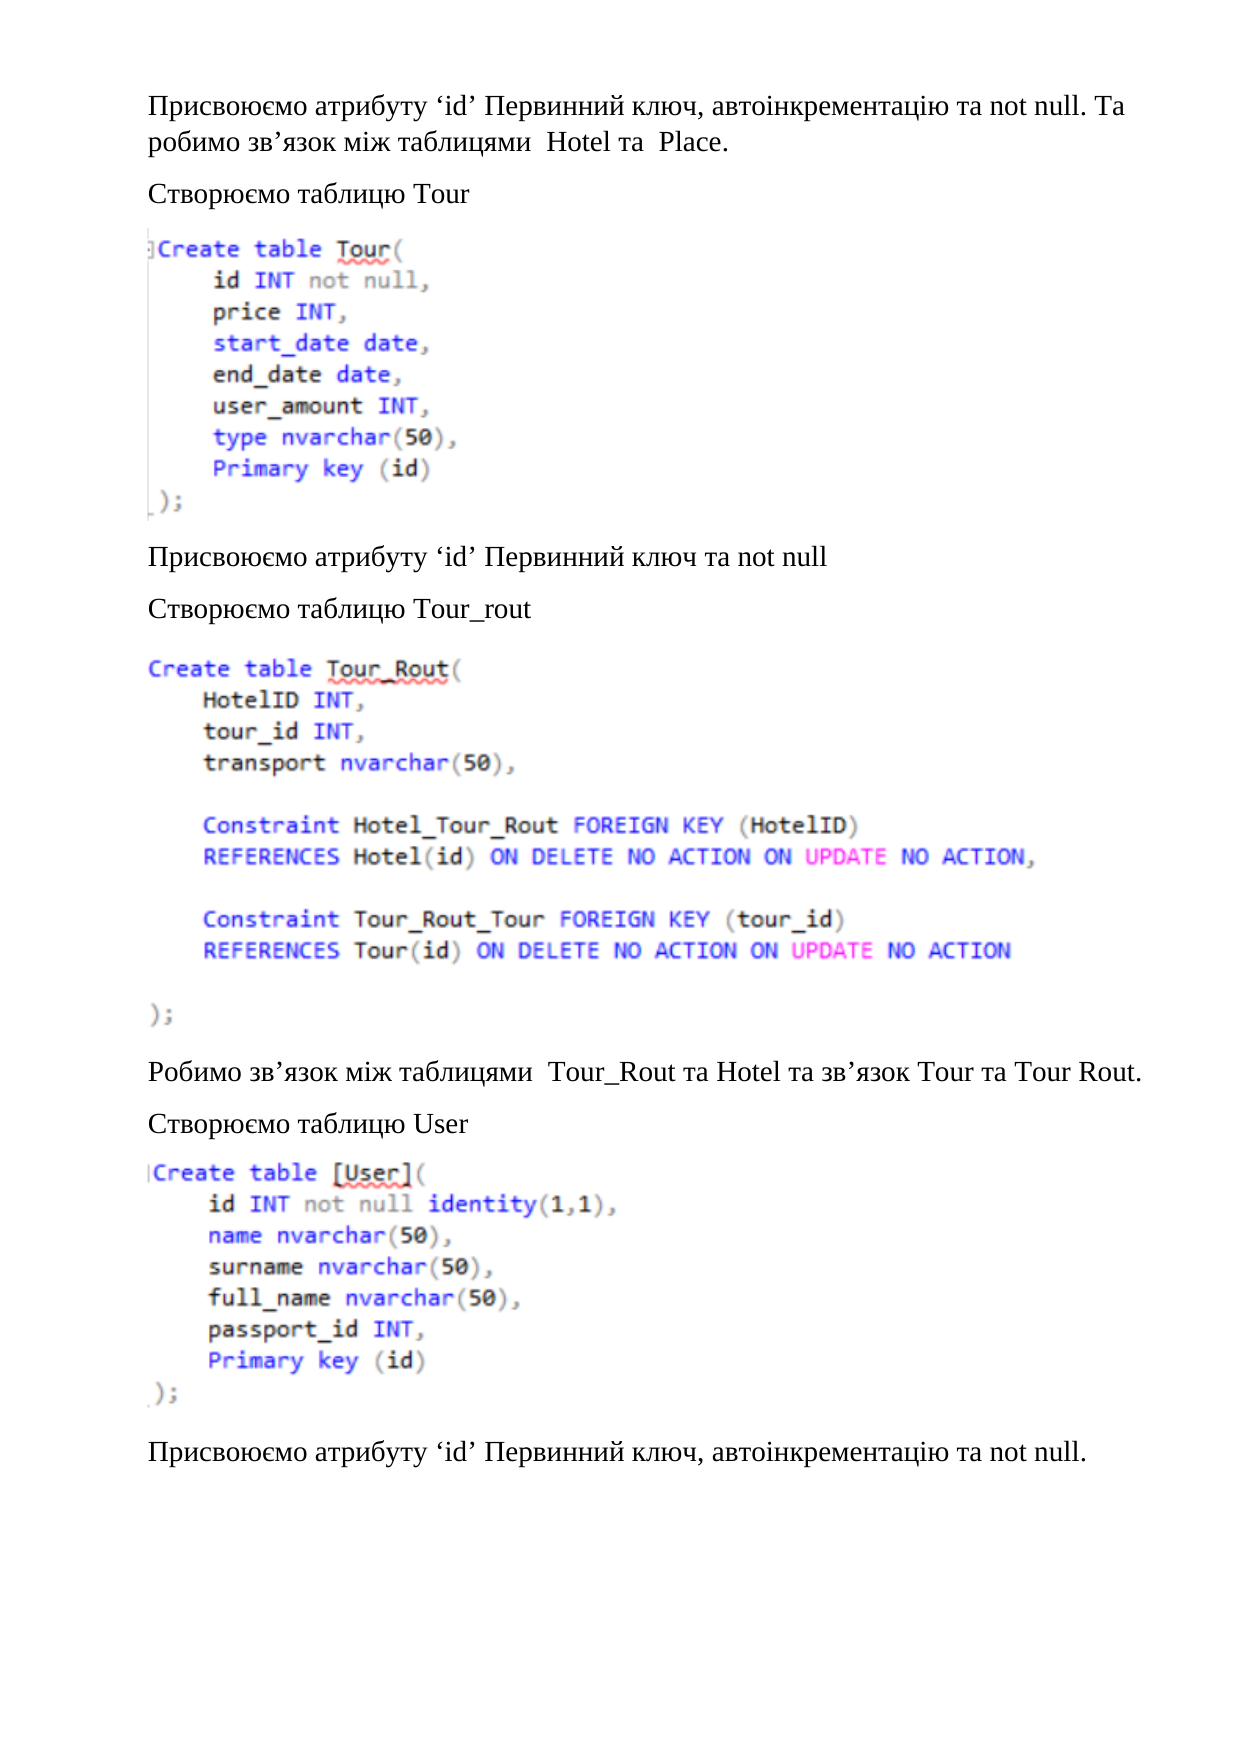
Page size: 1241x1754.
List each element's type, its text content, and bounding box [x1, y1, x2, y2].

text Присвоюємо атрибуту ‘id’ Первинний ключ, автоінкрементацію та not null. [148, 1434, 1152, 1468]
text Присвоюємо атрибуту ‘id’ Первинний ключ та not null [148, 539, 1152, 572]
text Присвоюємо атрибуту ‘id’ Первинний ключ, автоінкрементацію та not null. Та робимо зв’язок між таблицями Hotel та Place. [148, 88, 1152, 158]
text Створюємо таблицю Tour [148, 176, 1152, 210]
text Робимо зв’язок між таблицями Tour_Rout та Hotel та зв’язок Tour та Tour Rout. [148, 1054, 1152, 1087]
text Створюємо таблицю User [148, 1106, 1152, 1139]
picture [147, 228, 481, 521]
picture [147, 643, 1070, 1036]
text Створюємо таблицю Tour_rout [148, 591, 1152, 625]
picture [147, 1158, 625, 1416]
